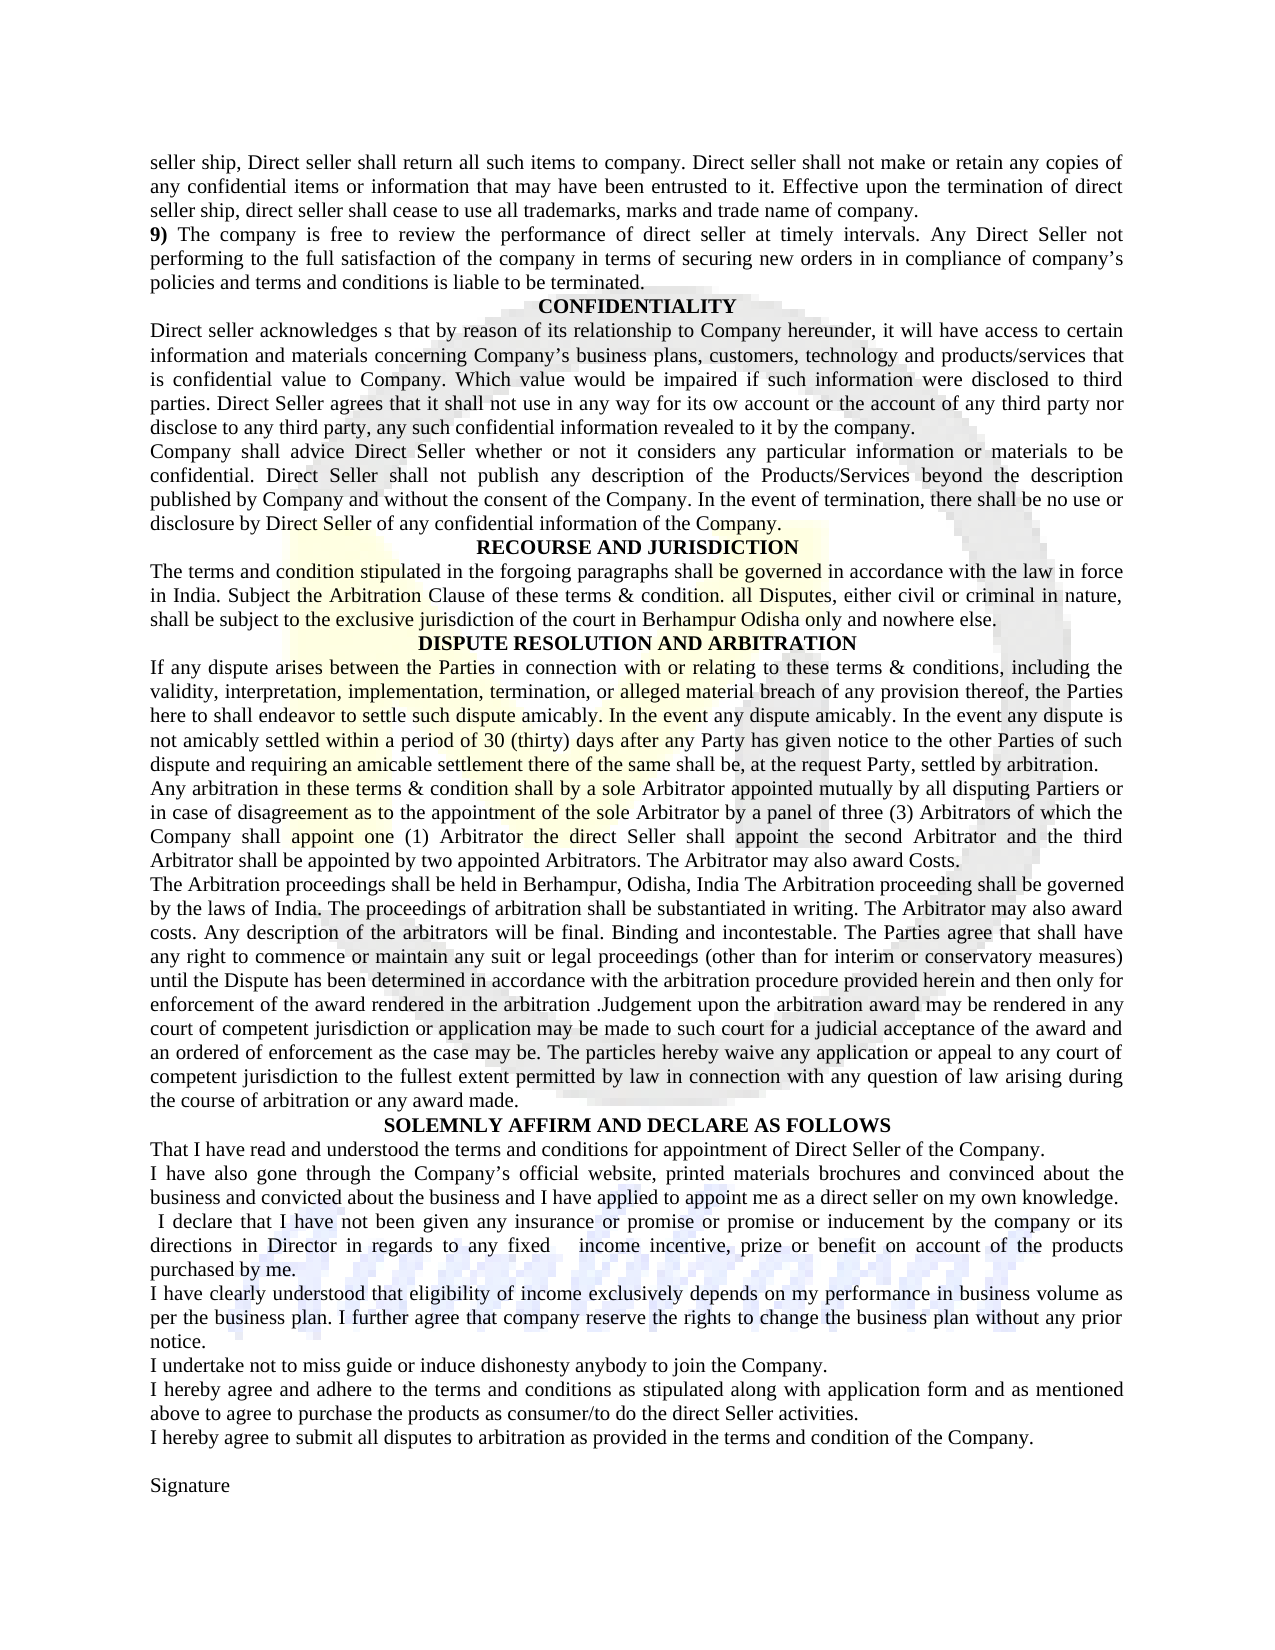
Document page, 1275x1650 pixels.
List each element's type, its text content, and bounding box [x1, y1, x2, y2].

text The Arbitration proceedings shall be held in Berhampur, Odisha, India The Arbitration proceeding shall be governed by the laws of India. The proceedings of arbitration shall be substantiated in writing. The Arbitrator may also award costs. Any description of the arbitrators will be final. Binding and incontestable. The Parties agree that shall have any right to commence or maintain any suit or legal proceedings (other than for interim or conservatory measures) until the Dispute has been determined in accordance with the arbitration procedure provided herein and then only for enforcement of the award rendered in the arbitration .Judgement upon the arbitration award may be rendered in any court of competent jurisdiction or application may be made to such court for a judicial acceptance of the award and an ordered of enforcement as the case may be. The particles hereby waive any application or appeal to any court of competent jurisdiction to the fullest extent permitted by law in connection with any question of law arising during the course of arbitration or any award made. [150, 872, 1125, 1112]
text 9) The company is free to review the performance of direct seller at timely intervals. Any Direct Seller not performing to the full satisfaction of the company in terms of securing new orders in in compliance of company’s policies and terms and conditions is liable to be terminated. [150, 222, 1125, 294]
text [150, 150, 1125, 222]
text I declare that I have not been given any insurance or promise or promise or inducement by the company or its directions in Director in regards to any fixed income incentive, prize or benefit on account of the products purchased by me. [150, 1209, 1125, 1281]
text DISPUTE RESOLUTION AND ARBITRATION [150, 631, 1125, 655]
text Company shall advice Direct Seller whether or not it considers any particular information or materials to be confidential. Direct Seller shall not publish any description of the Products/Services beyond the description published by Company and without the consent of the Company. In the event of termination, there shall be no use or disclosure by Direct Seller of any confidential information of the Company. [150, 439, 1125, 535]
text I hereby agree to submit all disputes to arbitration as provided in the terms and condition of the Company. [150, 1425, 1125, 1449]
text If any dispute arises between the Parties in connection with or relating to these terms & conditions, including the validity, interpretation, implementation, termination, or alleged material breach of any provision thereof, the Parties here to shall endeavor to settle such dispute amicably. In the event any dispute amicably. In the event any dispute is not amicably settled within a period of 30 (thirty) days after any Party has given notice to the other Parties of such dispute and requiring an amicable settlement there of the same shall be, at the request Party, settled by arbitration. [150, 655, 1125, 776]
text I have also gone through the Company’s official website, printed materials brochures and convinced about the business and convicted about the business and I have applied to appoint me as a direct seller on my own knowledge. [150, 1161, 1125, 1209]
text SOLEMNLY AFFIRM AND DECLARE AS FOLLOWS [150, 1112, 1125, 1137]
text Signature [150, 1473, 1125, 1497]
text I have clearly understood that eligibility of income exclusively depends on my performance in business volume as per the business plan. I further agree that company reserve the rights to change the business plan without any prior notice. [150, 1281, 1125, 1353]
text CONFIDENTIALITY [150, 294, 1125, 318]
text That I have read and understood the terms and conditions for appointment of Direct Seller of the Company. [150, 1137, 1125, 1161]
text I undertake not to miss guide or induce dishonesty anybody to join the Company. [150, 1353, 1125, 1377]
text Any arbitration in these terms & condition shall by a sole Arbitrator appointed mutually by all disputing Partiers or in case of disagreement as to the appointment of the sole Arbitrator by a panel of three (3) Arbitrators of which the Company shall appoint one (1) Arbitrator the direct Seller shall appoint the second Arbitrator and the third Arbitrator shall be appointed by two appointed Arbitrators. The Arbitrator may also award Costs. [150, 776, 1125, 872]
text Direct seller acknowledges s that by reason of its relationship to Company hereunder, it will have access to certain information and materials concerning Company’s business plans, customers, technology and products/services that is confidential value to Company. Which value would be impaired if such information were disclosed to third parties. Direct Seller agrees that it shall not use in any way for its ow account or the account of any third party nor disclose to any third party, any such confidential information revealed to it by the company. [150, 318, 1125, 439]
text The terms and condition stipulated in the forgoing paragraphs shall be governed in accordance with the law in force in India. Subject the Arbitration Clause of these terms & condition. all Disputes, either civil or criminal in nature, shall be subject to the exclusive jurisdiction of the court in Berhampur Odisha only and nowhere else. [150, 559, 1125, 631]
text RECOURSE AND JURISDICTION [150, 535, 1125, 559]
text I hereby agree and adhere to the terms and conditions as stipulated along with application form and as mentioned above to agree to purchase the products as consumer/to do the direct Seller activities. [150, 1377, 1125, 1425]
